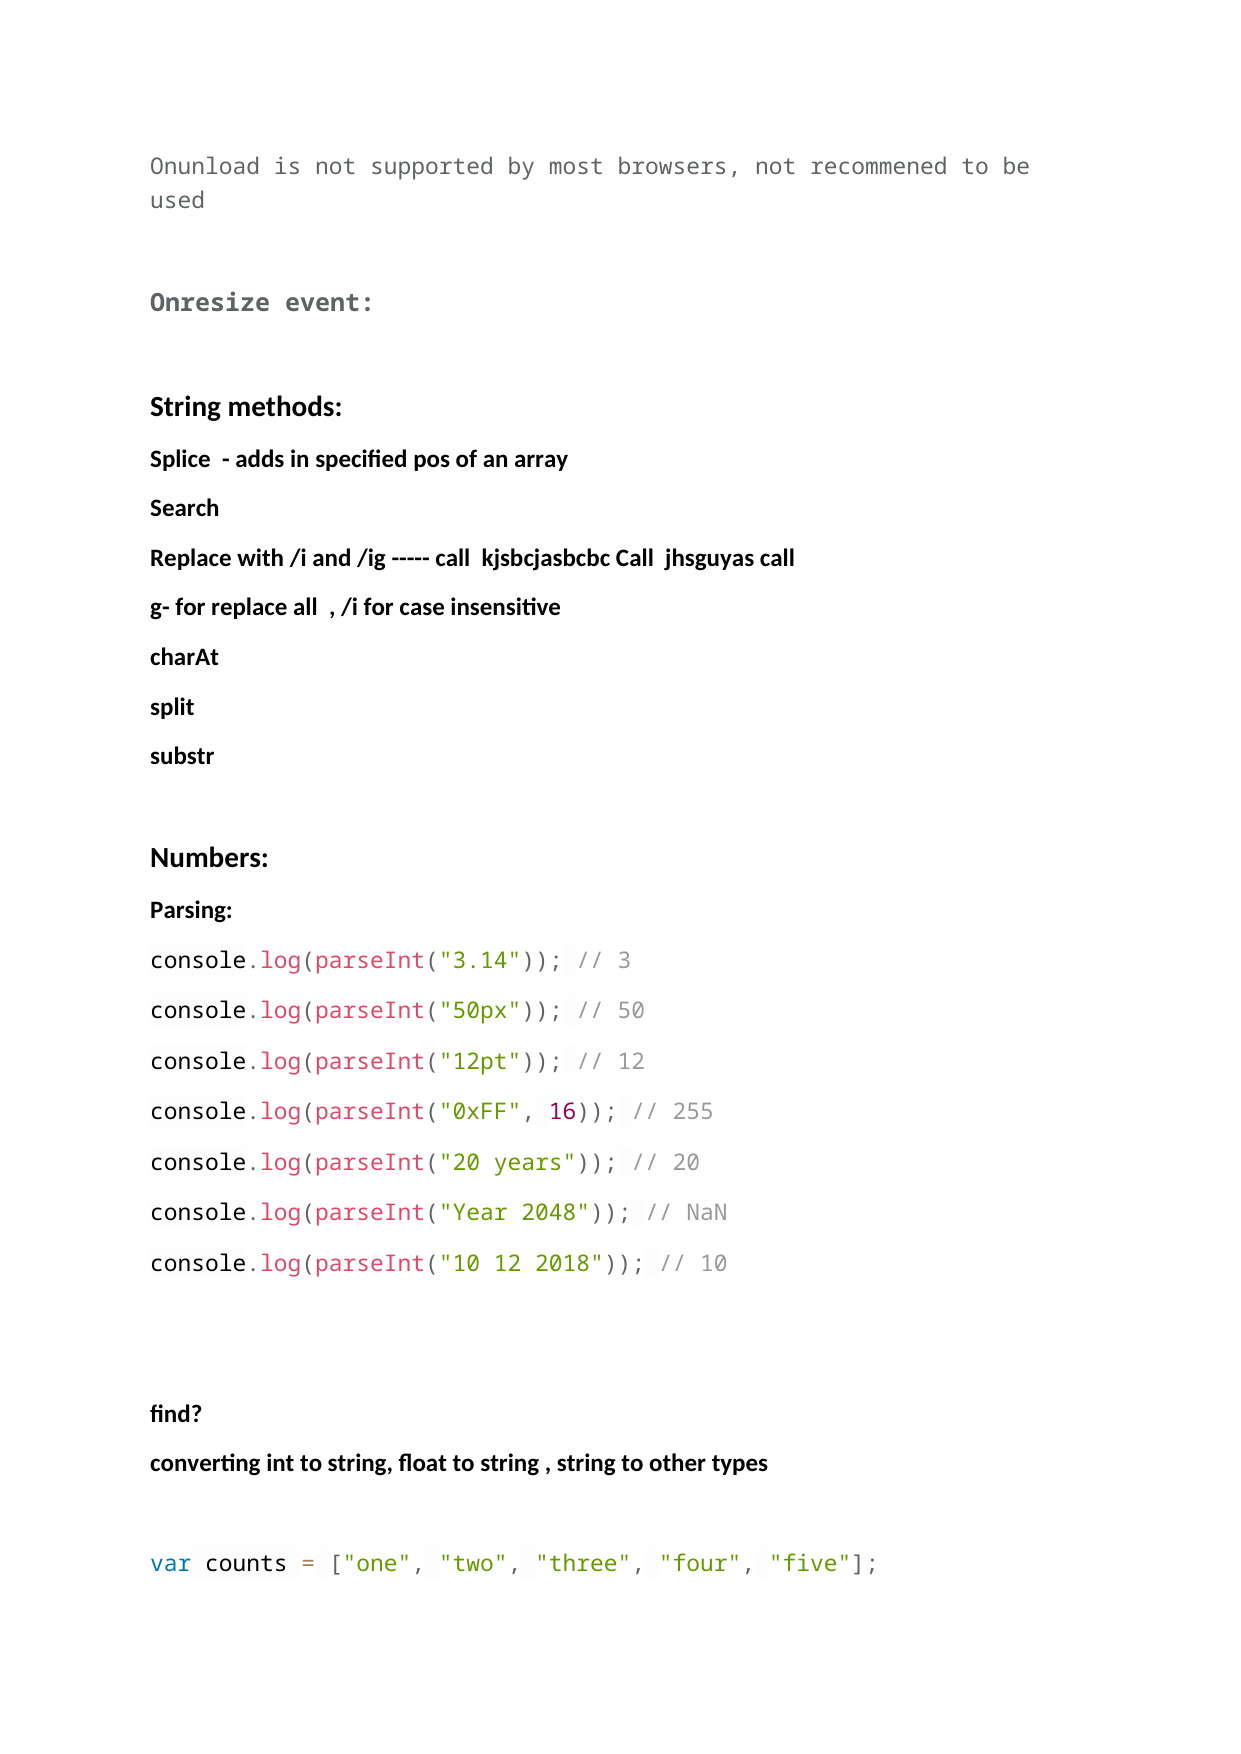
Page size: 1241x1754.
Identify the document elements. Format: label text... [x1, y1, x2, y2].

text Onresize event: [150, 284, 1090, 319]
text console.log(parseInt("Year 2048")); // NaN [246, 1196, 631, 1227]
text find? [150, 1398, 1090, 1428]
text console.log(parseInt("10 12 2018")); // 10 [659, 1247, 1090, 1278]
text console.log(parseInt("3.14")); // 3 [246, 944, 563, 975]
text charAt [150, 641, 1090, 672]
text converting int to string, float to string , string to other types [150, 1447, 1090, 1478]
text Numbers: [150, 839, 1090, 875]
text console.log(parseInt("0xFF", 16)); // 255 [246, 1095, 535, 1127]
text console.log(parseInt("12pt")); // 12 [576, 1045, 1090, 1076]
text console.log(parseInt("50px")); // 50 [150, 994, 1090, 1026]
text console.log(parseInt("20 years")); // 20 [631, 1146, 1090, 1177]
text Onunload is not supported by most browsers, not recommened to be used [150, 150, 1090, 215]
text console.log(parseInt("12pt")); // 12 [246, 1045, 563, 1076]
text split [150, 691, 1090, 721]
text Splice - adds in specified pos of an array [150, 443, 1090, 473]
text console.log(parseInt("20 years")); // 20 [246, 1146, 618, 1177]
text substr [150, 740, 1090, 771]
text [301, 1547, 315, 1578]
text console.log(parseInt("Year 2048")); // NaN [645, 1196, 1090, 1227]
text Parsing: [150, 894, 1090, 925]
text g- for replace all , /i for case insensitive [150, 591, 1090, 622]
text console.log(parseInt("10 12 2018")); // 10 [246, 1247, 645, 1278]
text String methods: [150, 388, 1090, 423]
text var counts = ["one", "two", "three", "four", "five"]; [769, 1547, 1090, 1578]
text var counts = ["one", "two", "three", "four", "five"]; [535, 1547, 645, 1578]
text Search [150, 492, 1090, 523]
text Replace with /i and /ig ----- call kjsbcjasbcbc Call jhsguyas call [150, 542, 1090, 572]
text console.log(parseInt("0xFF", 16)); // 255 [631, 1095, 1090, 1127]
text console.log(parseInt("3.14")); // 3 [576, 944, 1090, 975]
